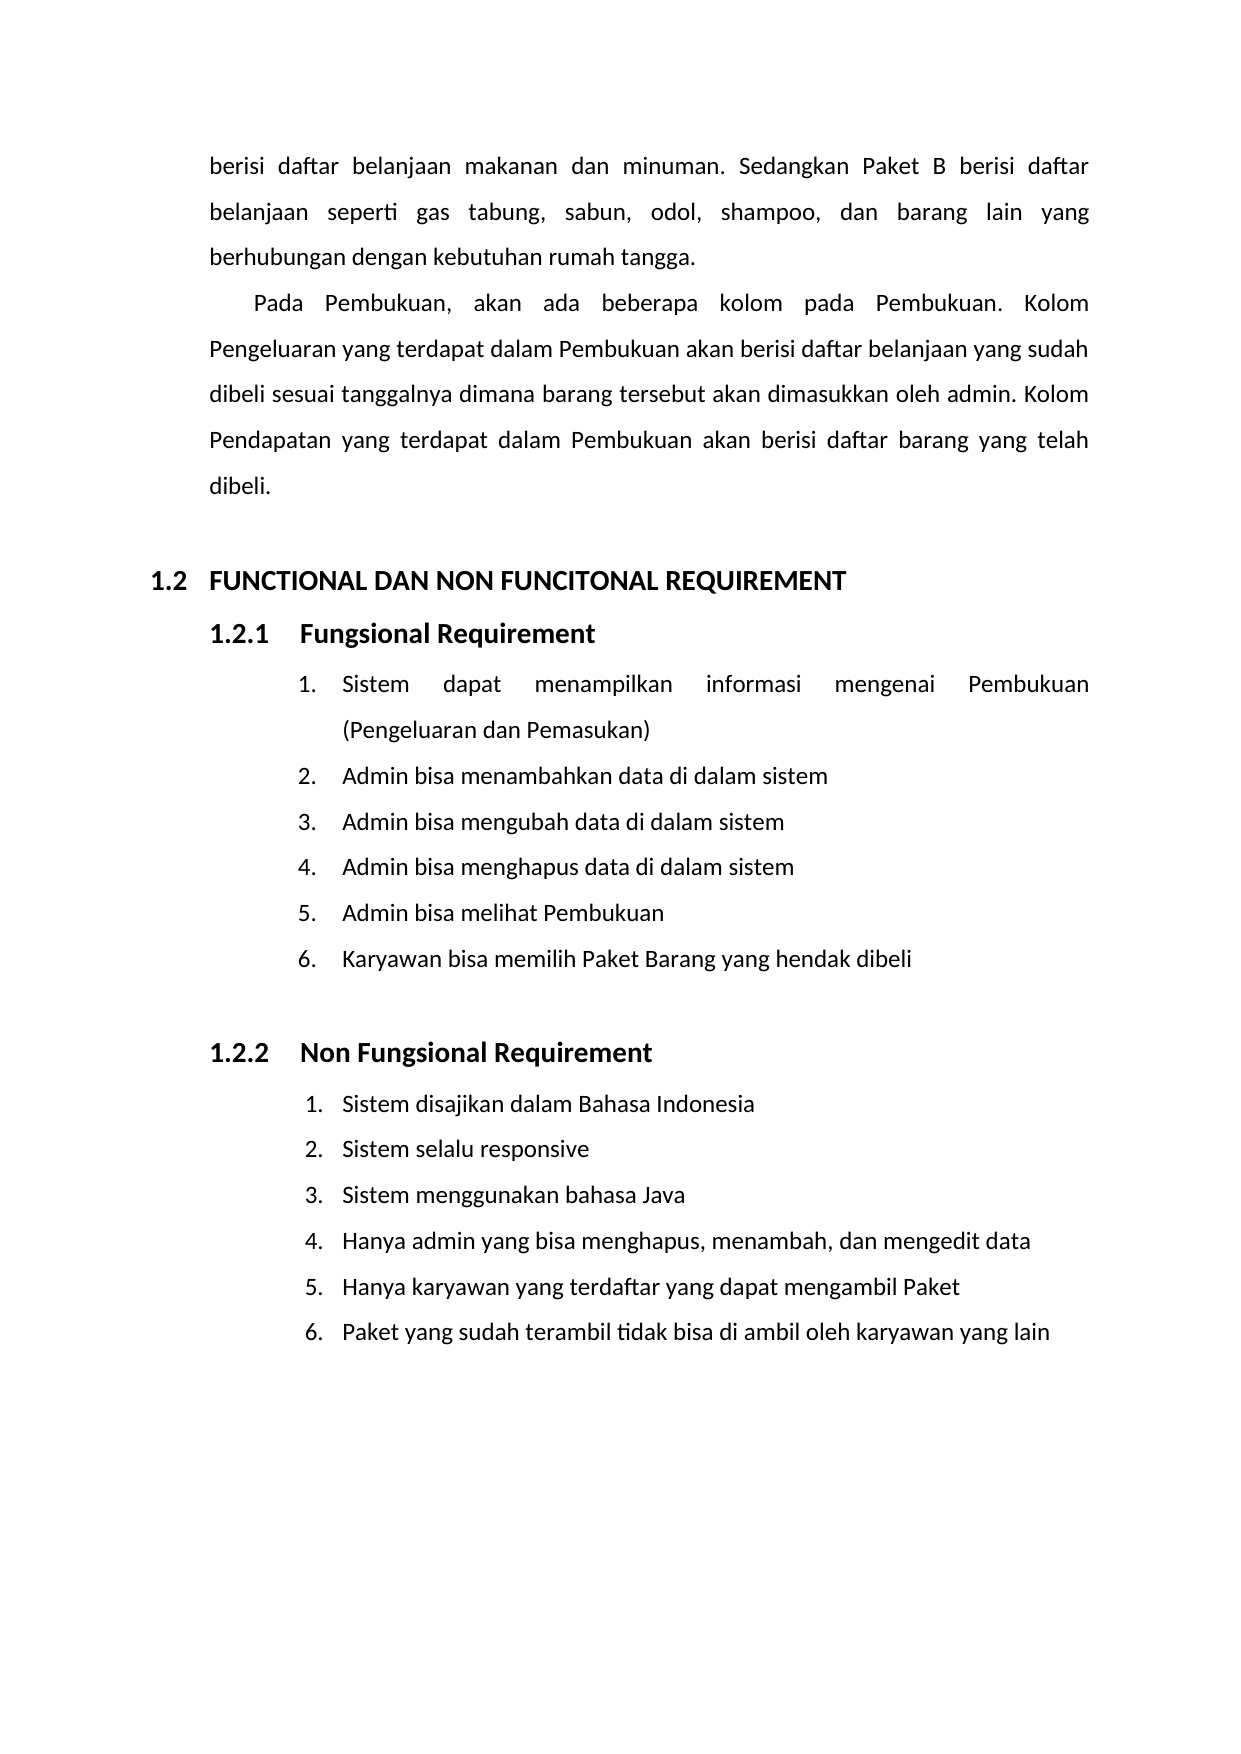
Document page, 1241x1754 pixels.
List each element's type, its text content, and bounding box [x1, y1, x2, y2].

list Sistem menggunakan bahasa Java [304, 1179, 1090, 1210]
list Fungsional Requirement [209, 615, 1090, 651]
list Admin bisa mengubah data di dalam sistem [298, 806, 1090, 836]
list Hanya admin yang bisa menghapus, menambah, dan mengedit data [304, 1225, 1090, 1255]
list Paket yang sudah terambil tidak bisa di ambil oleh karyawan yang lain [304, 1316, 1090, 1347]
list Non Fungsional Requirement [209, 1034, 1090, 1070]
list FUNCTIONAL DAN NON FUNCITONAL REQUIREMENT [150, 562, 1090, 597]
list Hanya karyawan yang terdaftar yang dapat mengambil Paket [304, 1271, 1090, 1301]
list Karyawan bisa memilih Paket Barang yang hendak dibeli [298, 943, 1090, 973]
list Pada Pembukuan, akan ada beberapa kolom pada Pembukuan. Kolom Pengeluaran yang terdapat dalam Pembukuan akan berisi daftar belanjaan yang sudah dibeli sesuai tanggalnya dimana barang tersebut akan dimasukkan oleh admin. Kolom Pendapatan yang terdapat dalam Pembukuan akan berisi daftar barang yang telah dibeli. [209, 287, 1090, 501]
list Sistem dapat menampilkan informasi mengenai Pembukuan (Pengeluaran dan Pemasukan) [298, 668, 1090, 745]
list Sistem disajikan dalam Bahasa Indonesia [304, 1088, 1090, 1118]
list Admin bisa menambahkan data di dalam sistem [298, 760, 1090, 790]
list Sistem selalu responsive [304, 1133, 1090, 1164]
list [209, 150, 1090, 272]
list Admin bisa menghapus data di dalam sistem [298, 851, 1090, 882]
list Admin bisa melihat Pembukuan [298, 897, 1090, 928]
